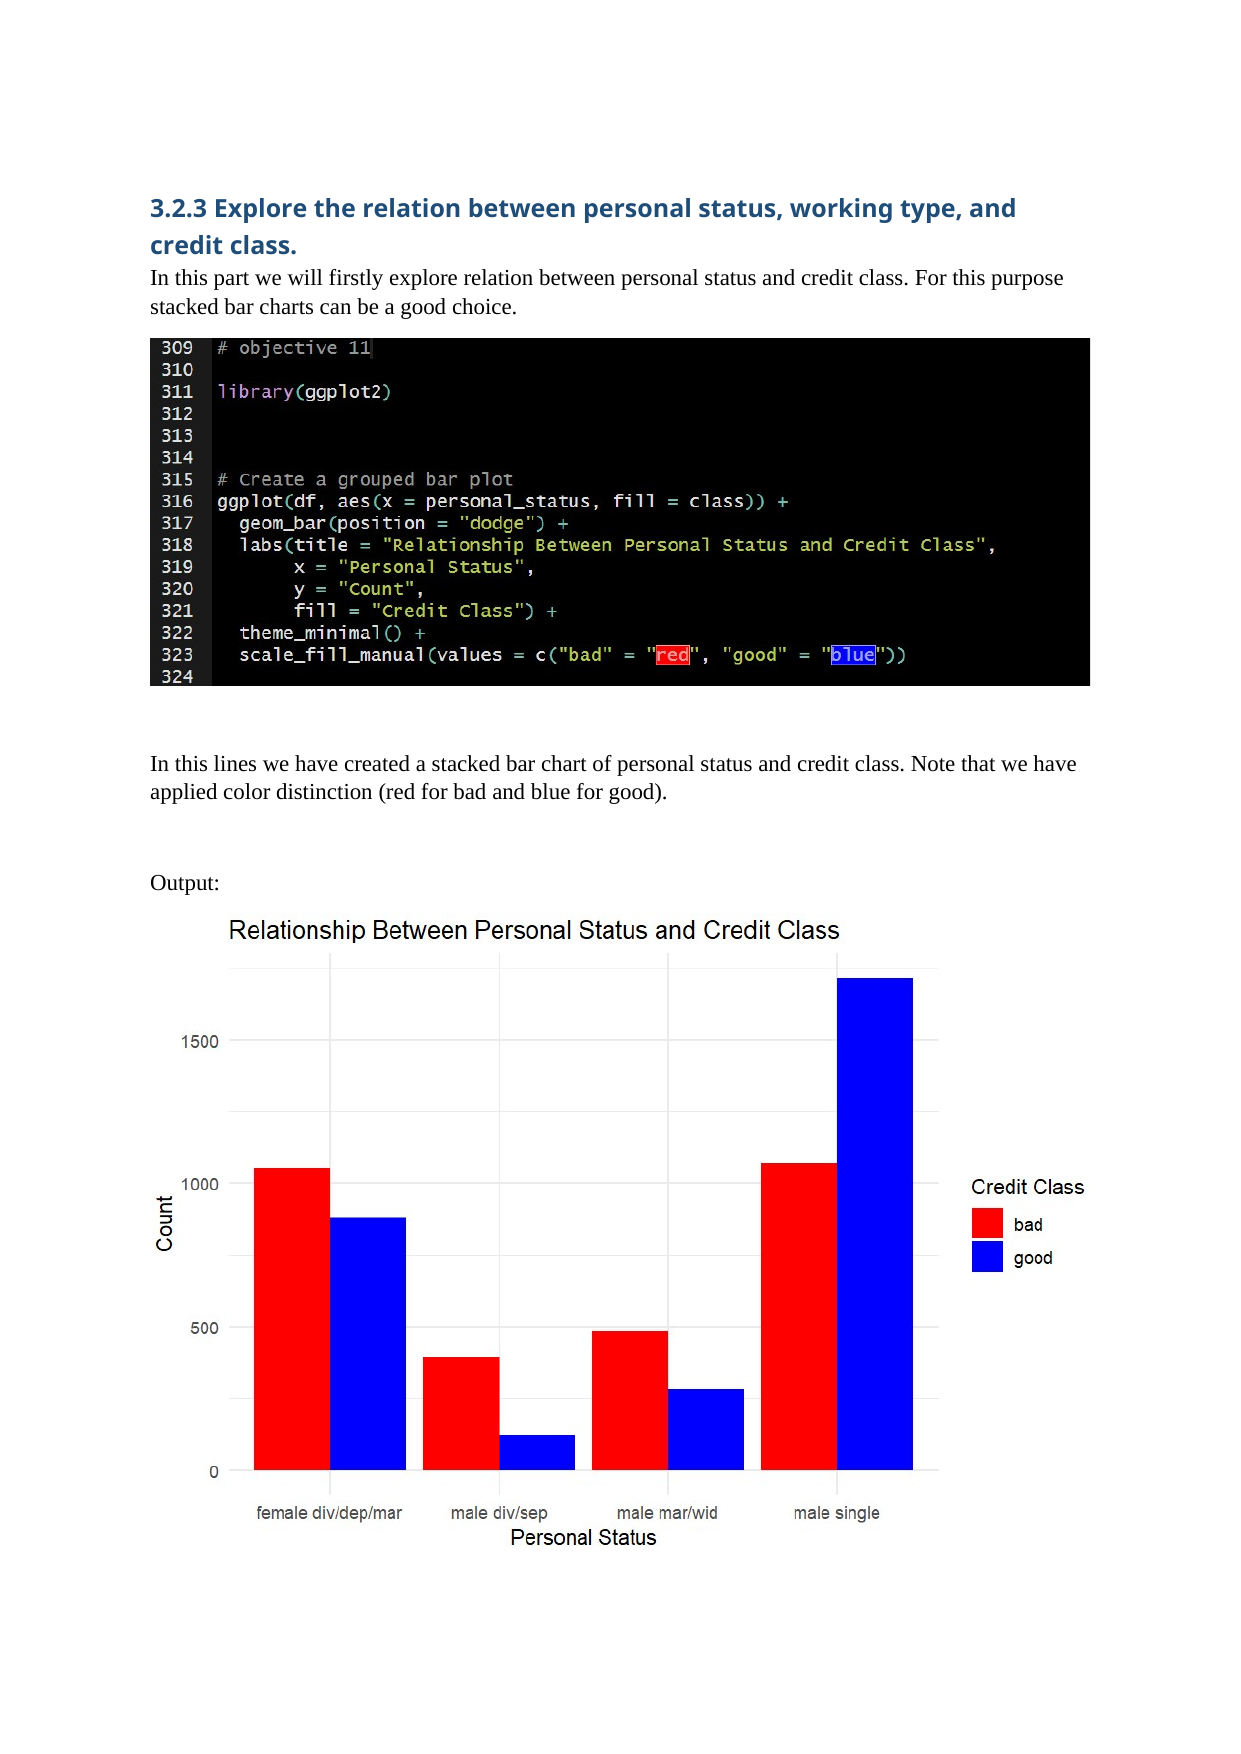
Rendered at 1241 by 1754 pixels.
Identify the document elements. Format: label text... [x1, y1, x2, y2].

picture [150, 913, 1091, 1550]
text In this part we will firstly explore relation between personal status and credit class. For this purpose stacked bar charts can be a good choice. [150, 264, 1090, 319]
picture [150, 338, 1091, 686]
text In this lines we have created a stacked bar chart of personal status and credit class. Note that we have applied color distinction (red for bad and blue for good). [150, 750, 1090, 805]
subtitle 3.2.3 Explore the relation between personal status, working type, and credit class. [150, 191, 1090, 262]
text Output: [150, 869, 1090, 895]
